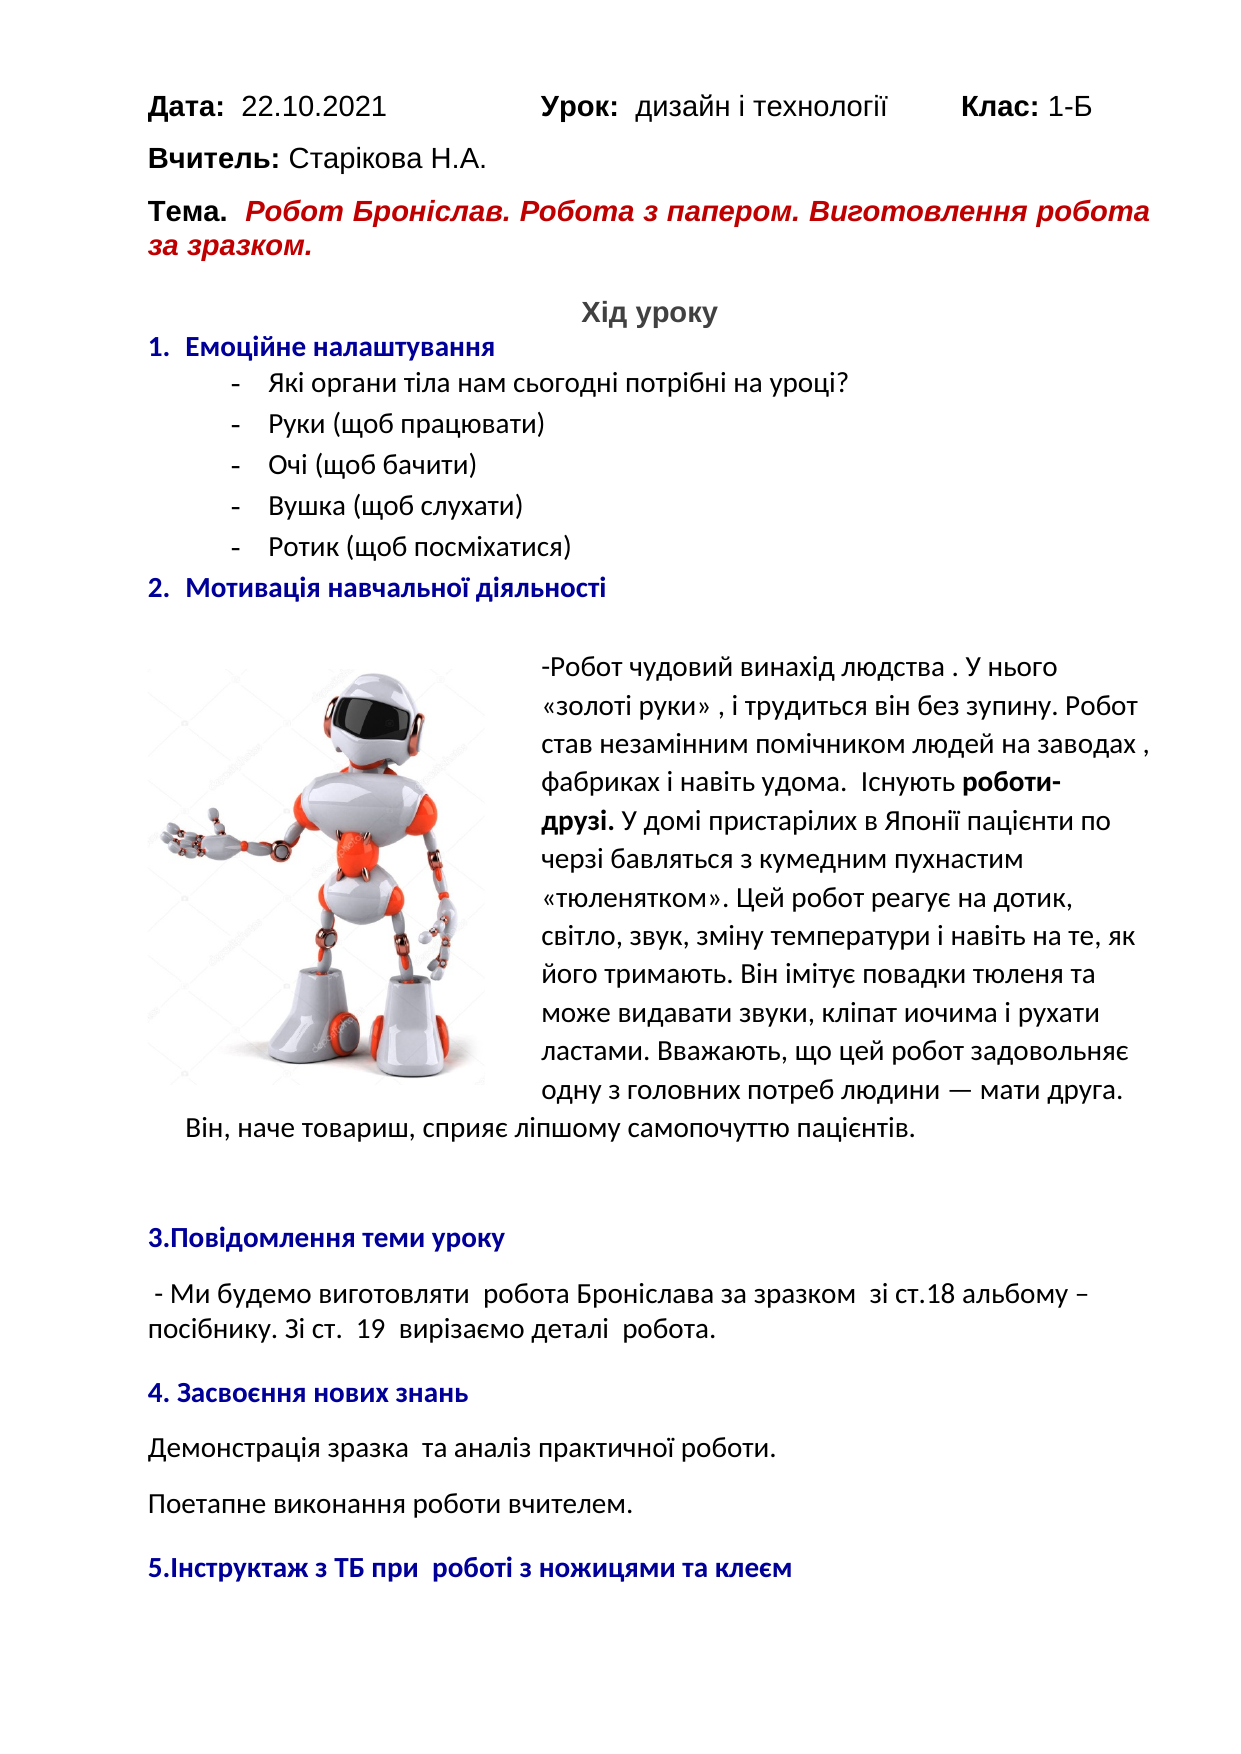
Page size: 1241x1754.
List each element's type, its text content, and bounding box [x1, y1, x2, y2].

picture [147, 669, 185, 1085]
list -Робот чудовий винахід людства . У нього «золоті руки» , і трудиться він без зупину. Робот став незамінним помічником людей на заводах , фабриках і навіть удома. Існують роботи-друзі. У домі пристарілих в Японії пацієнти по черзі бавляться з кумедним пухнастим «тюленятком». Цей робот реагує на дотик, світло, звук, зміну температури і навіть на те, як його тримають. Він імітує повадки тюленя та може видавати звуки, кліпат иочима і рухати ластами. Вважають, що цей робот задовольняє одну з головних потреб людини — мати друга. Він, наче товариш, сприяє ліпшому самопочуттю пацієнтів. [185, 648, 1152, 1145]
list Емоційне налаштування [148, 328, 1152, 364]
text 4. Засвоєння нових знань [148, 1374, 1152, 1410]
list Мотивація навчальної діяльності [148, 569, 1152, 604]
list Ротик (щоб посміхатися) [231, 528, 1152, 563]
text Дата: 22.10.2021 Урок: дизайн і технології Клас: 1-Б [148, 89, 1152, 122]
list Які органи тіла нам сьогодні потрібні на уроці? [231, 364, 1152, 400]
text Демонстрація зразка та аналіз практичної роботи. [148, 1429, 1152, 1465]
text Тема. Робот Броніслав. Робота з папером. Виготовлення робота за зразком. [148, 194, 1152, 261]
list Вушка (щоб слухати) [231, 487, 1152, 522]
text - Ми будемо виготовляти робота Броніслава за зразком зі ст.18 альбому –посібнику. Зі ст. 19 вирізаємо деталі робота. [148, 1275, 1152, 1346]
text Поетапне виконання роботи вчителем. [148, 1485, 1152, 1520]
list Очі (щоб бачити) [231, 446, 1152, 482]
text 3.Повідомлення теми уроку [148, 1219, 1152, 1255]
text Вчитель: Старікова Н.А. [148, 141, 1152, 175]
text Хід уроку [148, 295, 1152, 328]
text 5.Інструктаж з ТБ при роботі з ножицями та клеєм [148, 1549, 1152, 1584]
list Руки (щоб працювати) [231, 405, 1152, 441]
